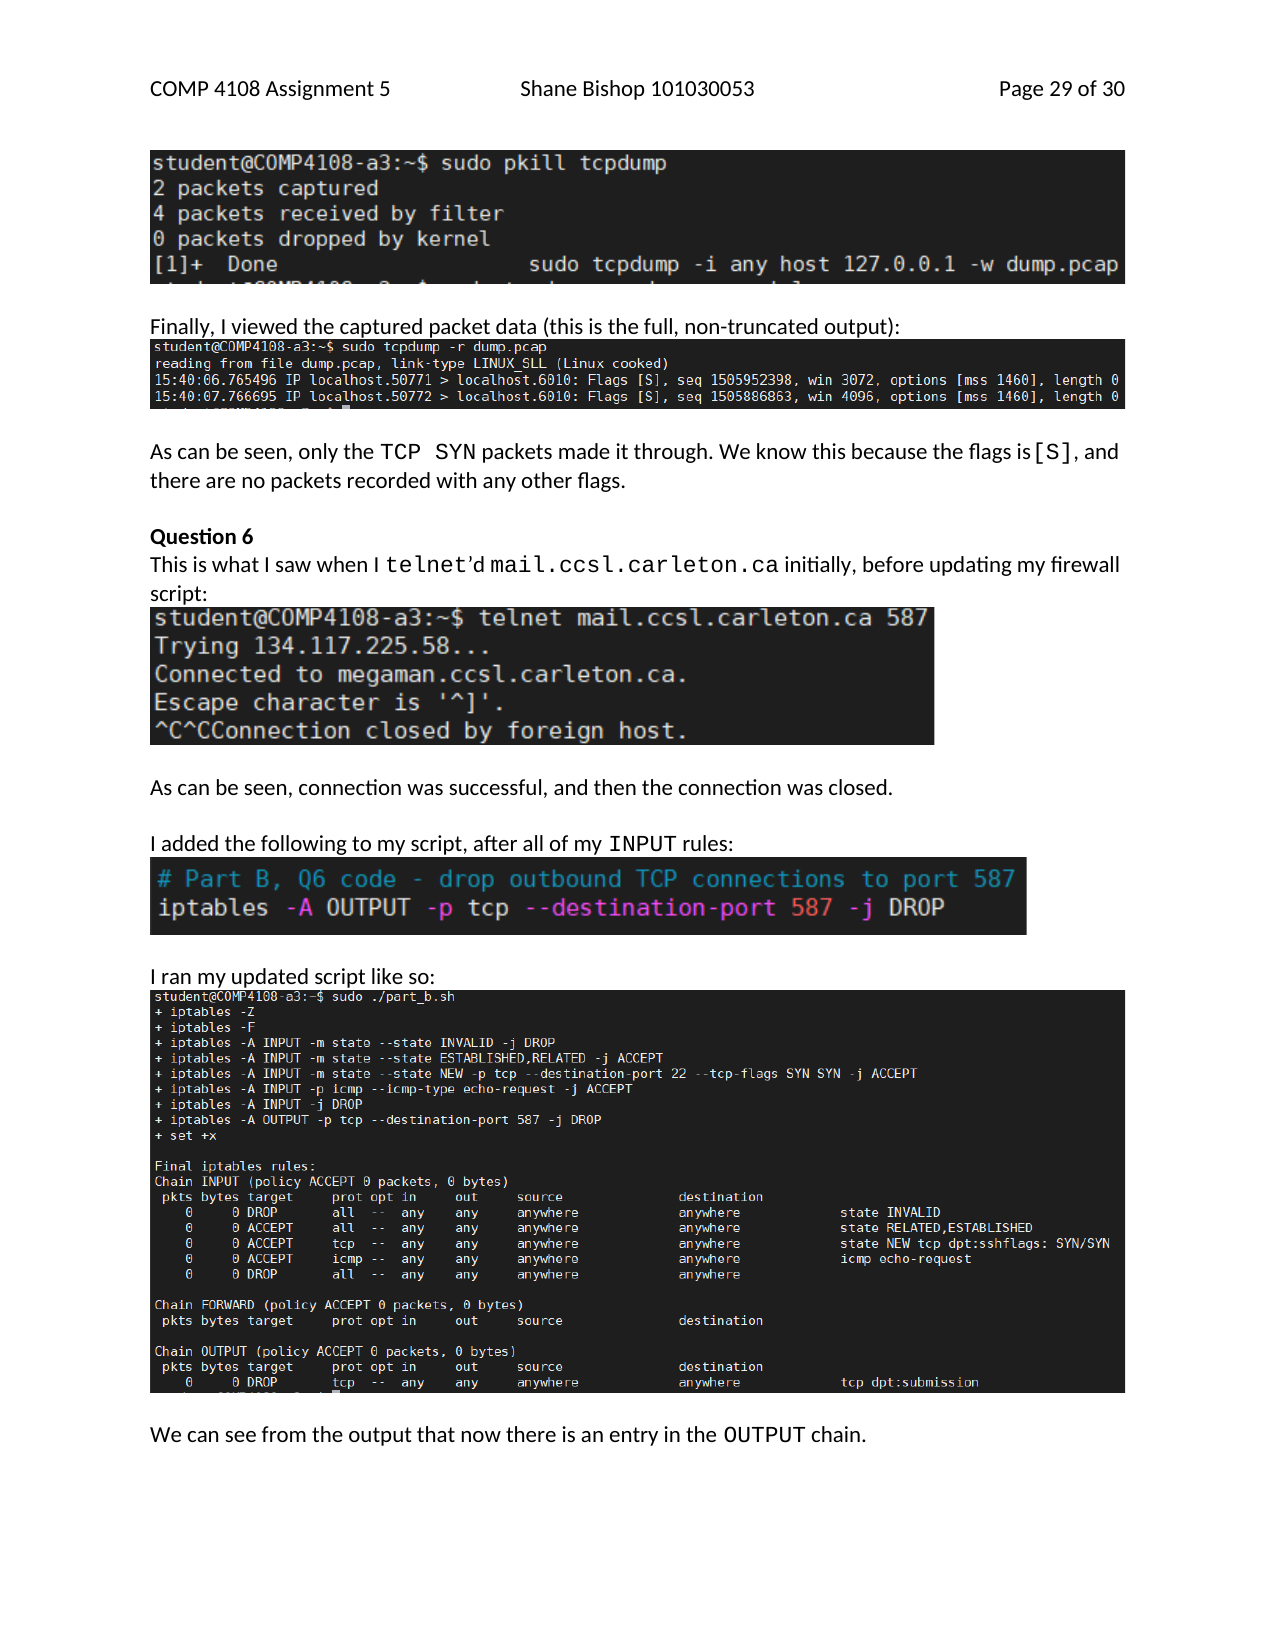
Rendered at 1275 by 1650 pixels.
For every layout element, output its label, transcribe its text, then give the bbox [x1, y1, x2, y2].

text Finally, I viewed the captured packet data (this is the full, non-truncated output): [150, 312, 1125, 339]
text We can see from the output that now there is an entry in the OUTPUT chain. [150, 1420, 1125, 1449]
picture [150, 607, 935, 745]
picture [150, 150, 1125, 284]
picture [150, 990, 1125, 1393]
picture [150, 339, 1125, 409]
text This is what I saw when I telnet’d mail.ccsl.carleton.ca initially, before updating my firewall script: [150, 550, 1125, 607]
text Question 6 [150, 522, 1125, 550]
picture [150, 857, 1027, 935]
text As can be seen, only the TCP SYN packets made it through. We know this because the flags is[S], and there are no packets recorded with any other flags. [150, 437, 1125, 494]
text As can be seen, connection was successful, and then the connection was closed. [150, 773, 1125, 801]
text I ran my updated script like so: [150, 962, 1125, 990]
text I added the following to my script, after all of my INPUT rules: [150, 829, 1125, 858]
